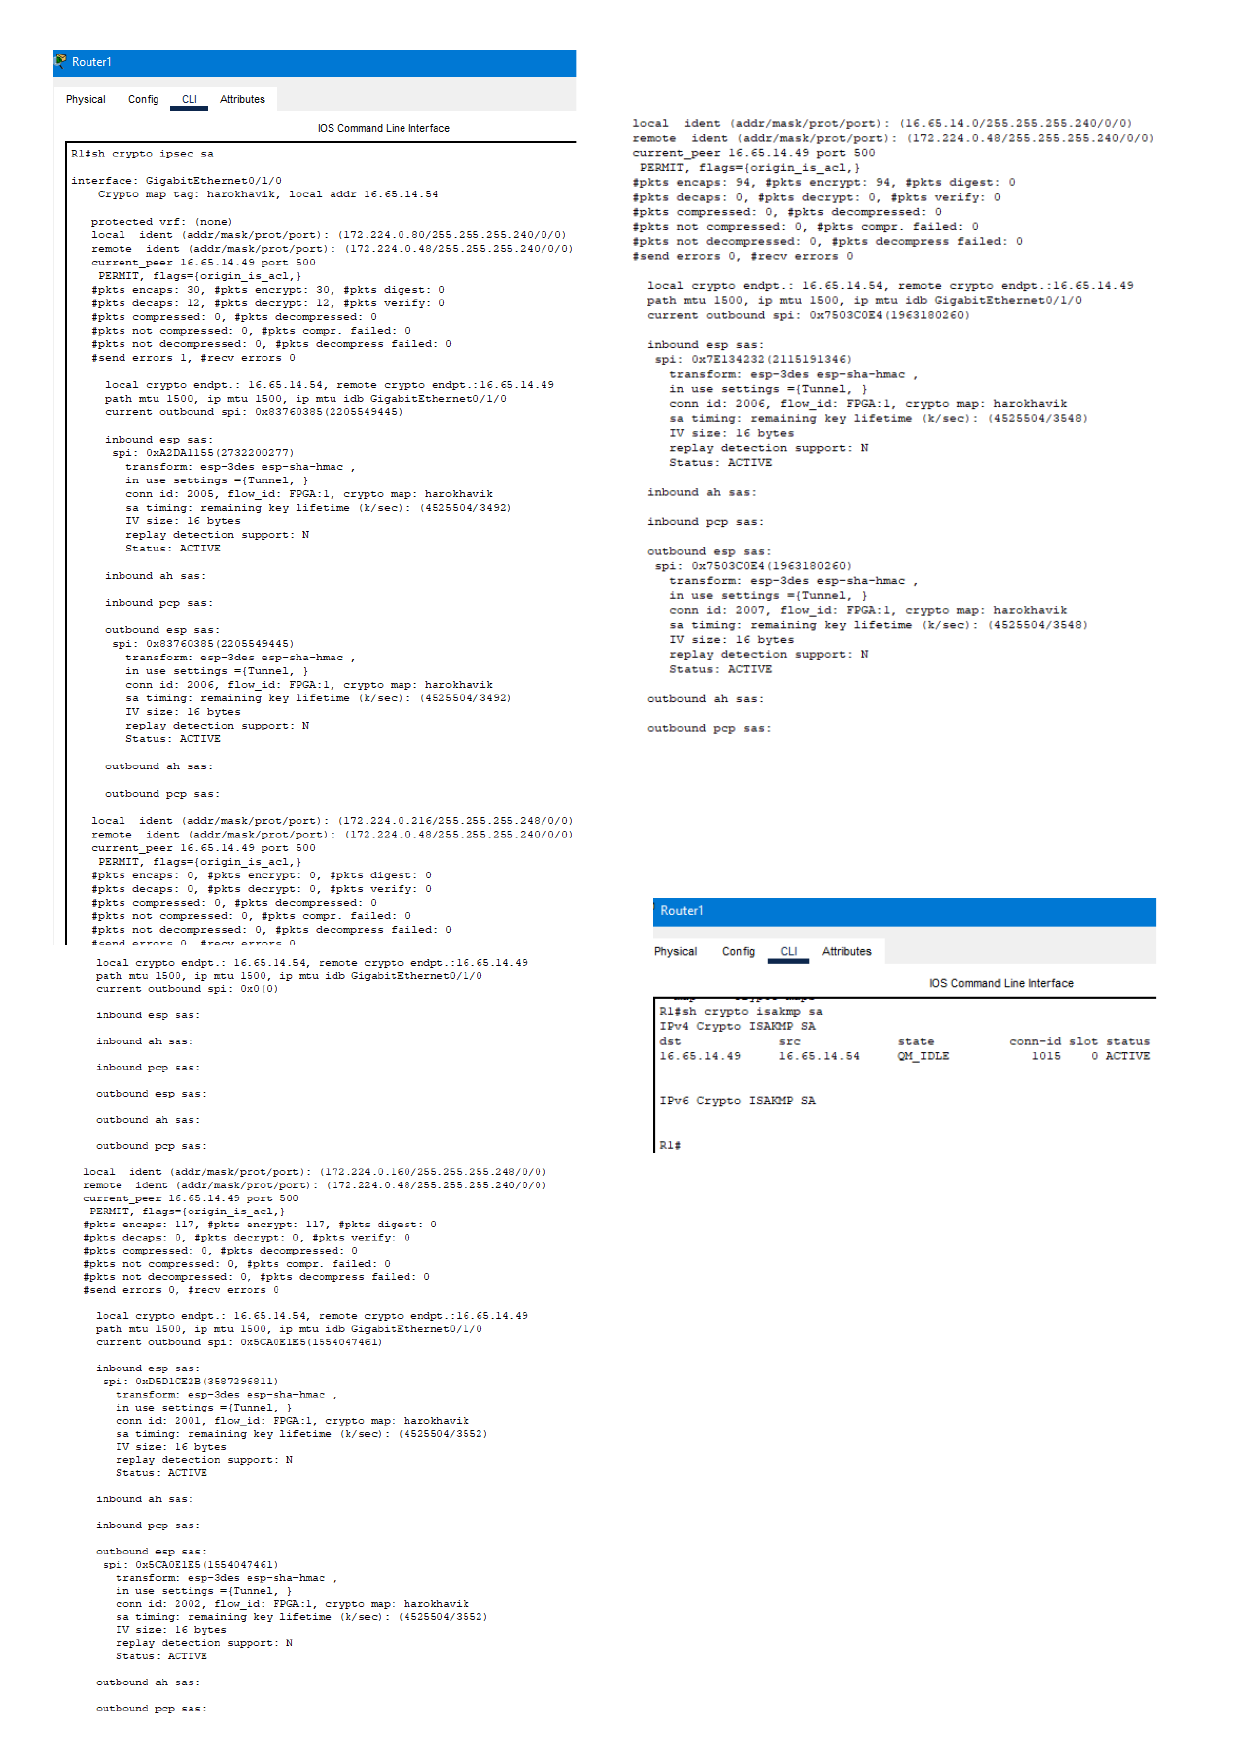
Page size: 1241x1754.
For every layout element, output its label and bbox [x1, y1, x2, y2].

picture [53, 50, 577, 945]
picture [625, 112, 1157, 740]
picture [653, 898, 1157, 1153]
picture [61, 955, 552, 1725]
